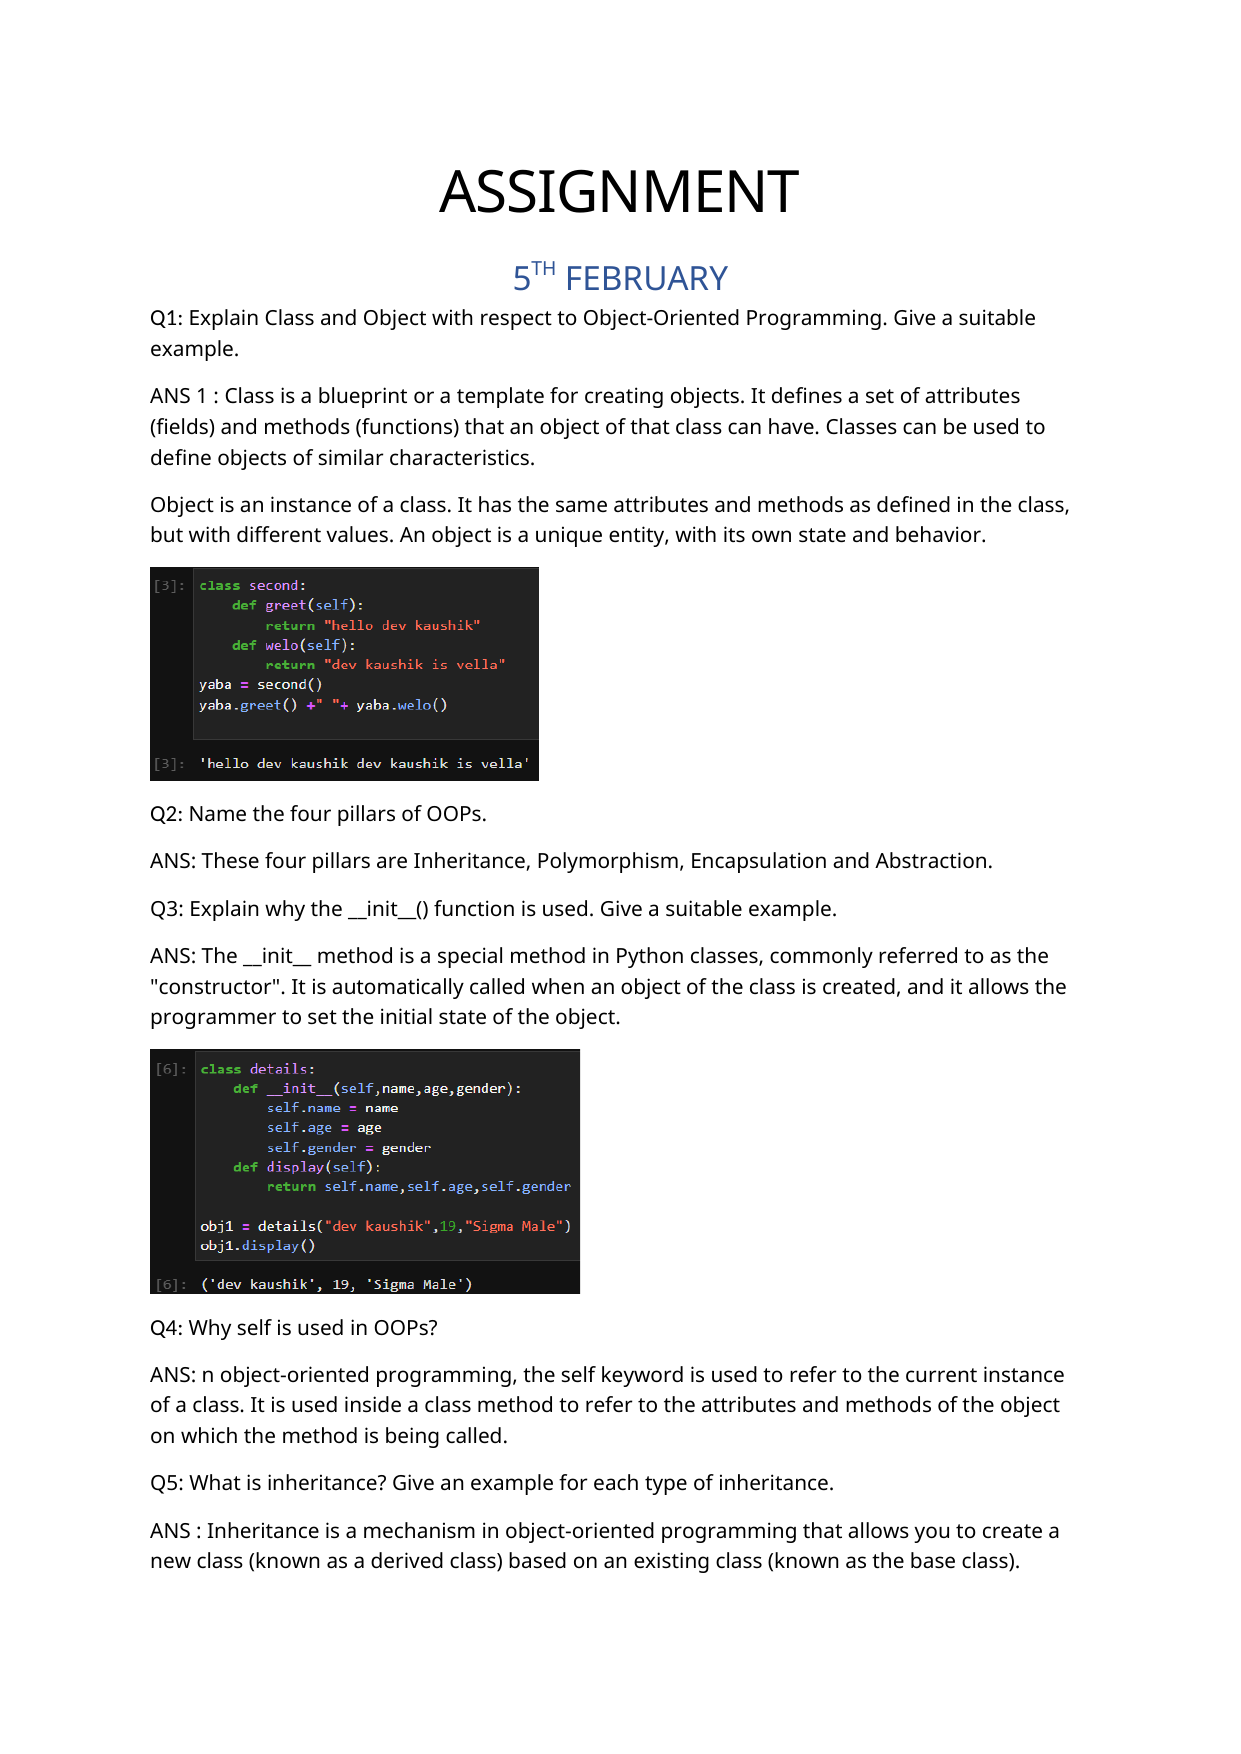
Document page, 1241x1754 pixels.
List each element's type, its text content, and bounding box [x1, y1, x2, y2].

subtitle 5TH FEBRUARY [150, 254, 1090, 300]
text ANS: These four pillars are Inheritance, Polymorphism, Encapsulation and Abstraction. [150, 847, 1090, 875]
text Q3: Explain why the __init__() function is used. Give a suitable example. [150, 894, 1090, 922]
text Q2: Name the four pillars of OOPs. [150, 799, 1090, 828]
text Object is an instance of a class. It has the same attributes and methods as defined in the class, but with different values. An object is a unique entity, with its own state and behavior. [150, 490, 1090, 549]
text ANS : Inheritance is a mechanism in object-oriented programming that allows you to create a new class (known as a derived class) based on an existing class (known as the base class). [150, 1516, 1090, 1575]
title ASSIGNMENT [150, 150, 1090, 229]
text Q1: Explain Class and Object with respect to Object-Oriented Programming. Give a suitable example. [150, 303, 1090, 362]
text ANS: The __init__ method is a special method in Python classes, commonly referred to as the "constructor". It is automatically called when an object of the class is created, and it allows the programmer to set the initial state of the object. [150, 941, 1090, 1031]
text ANS 1 : Class is a blueprint or a template for creating objects. It defines a set of attributes (fields) and methods (functions) that an object of that class can have. Classes can be used to define objects of similar characteristics. [150, 381, 1090, 471]
text Q5: What is inheritance? Give an example for each type of inheritance. [150, 1468, 1090, 1497]
text Q4: Why self is used in OOPs? [150, 1313, 1090, 1341]
text ANS: n object-oriented programming, the self keyword is used to refer to the current instance of a class. It is used inside a class method to refer to the attributes and methods of the object on which the method is being called. [150, 1360, 1090, 1449]
